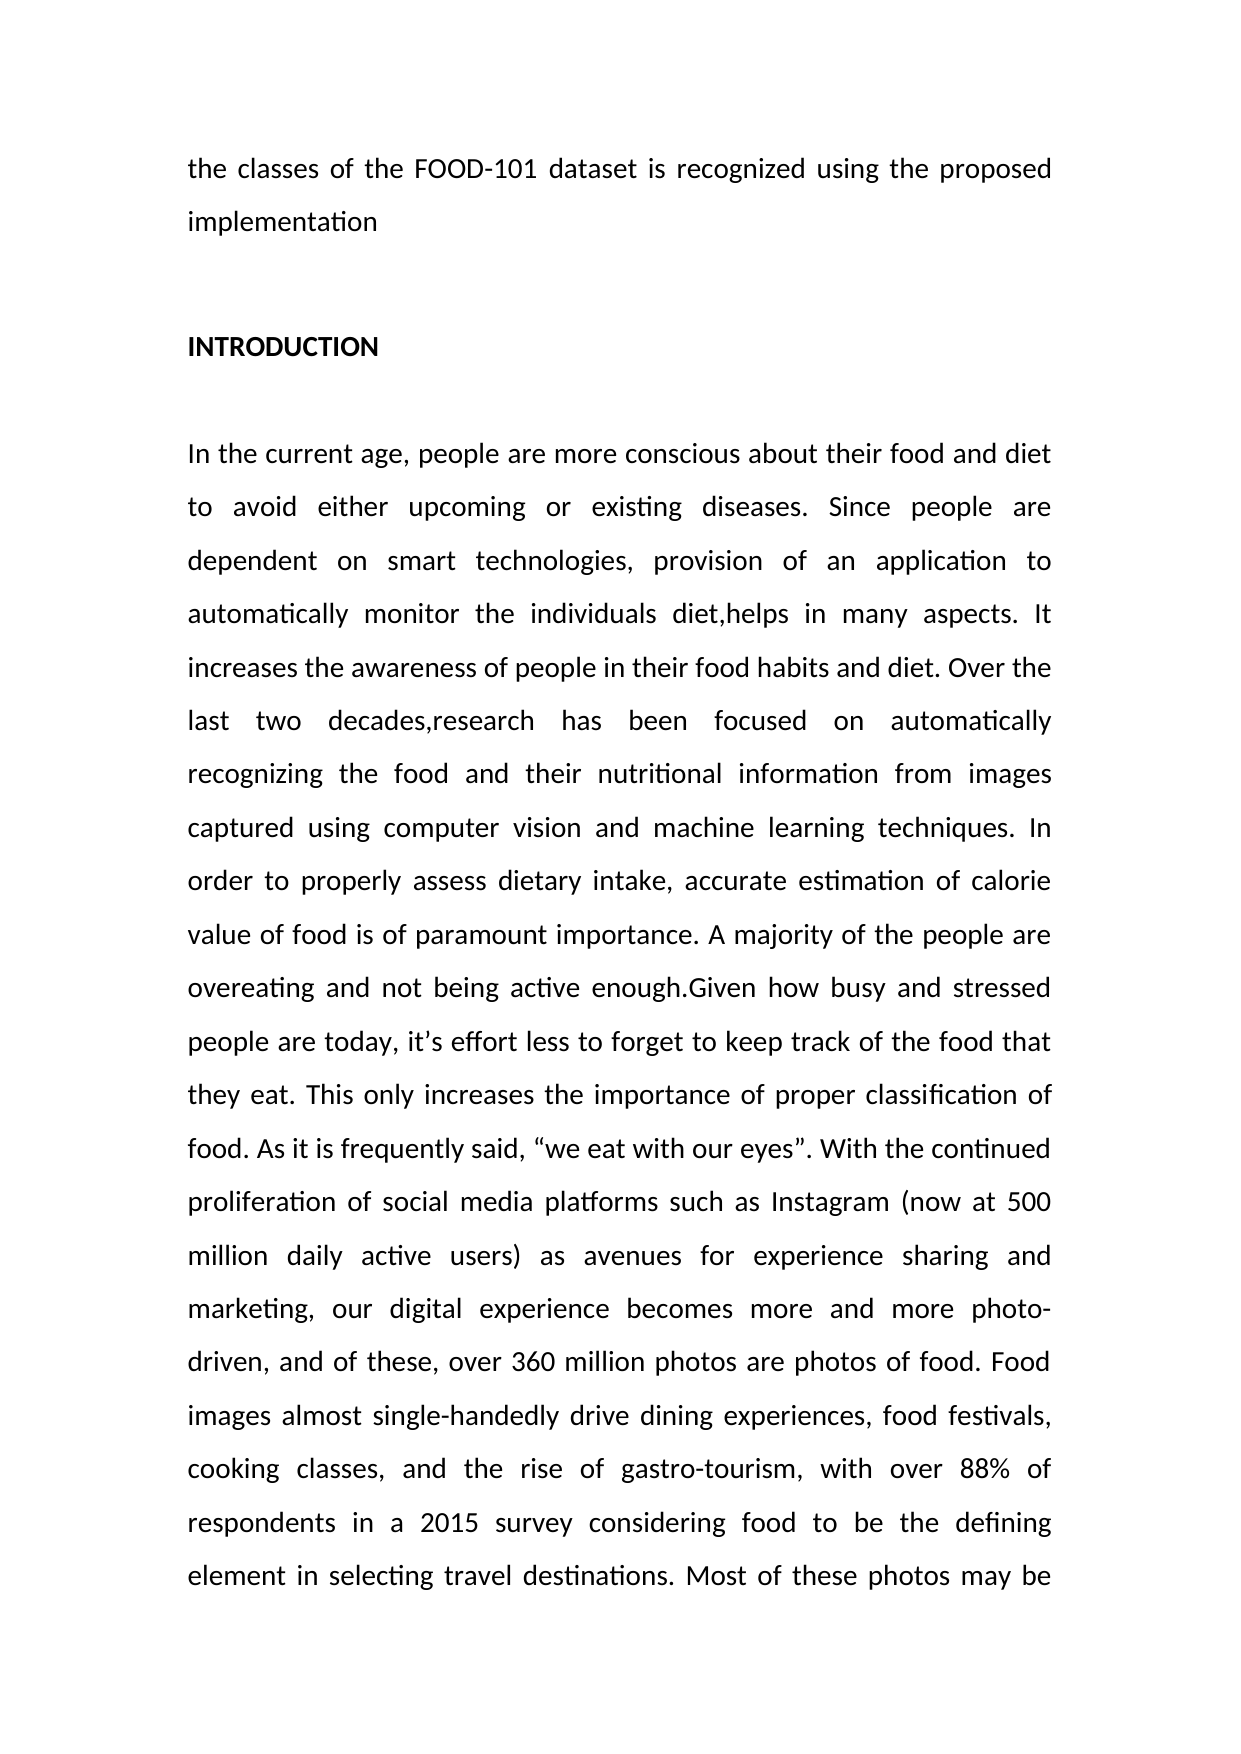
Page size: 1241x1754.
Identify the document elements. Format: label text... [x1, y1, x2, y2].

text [187, 435, 1053, 1593]
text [187, 150, 1053, 239]
text INTRODUCTION [187, 328, 1053, 364]
